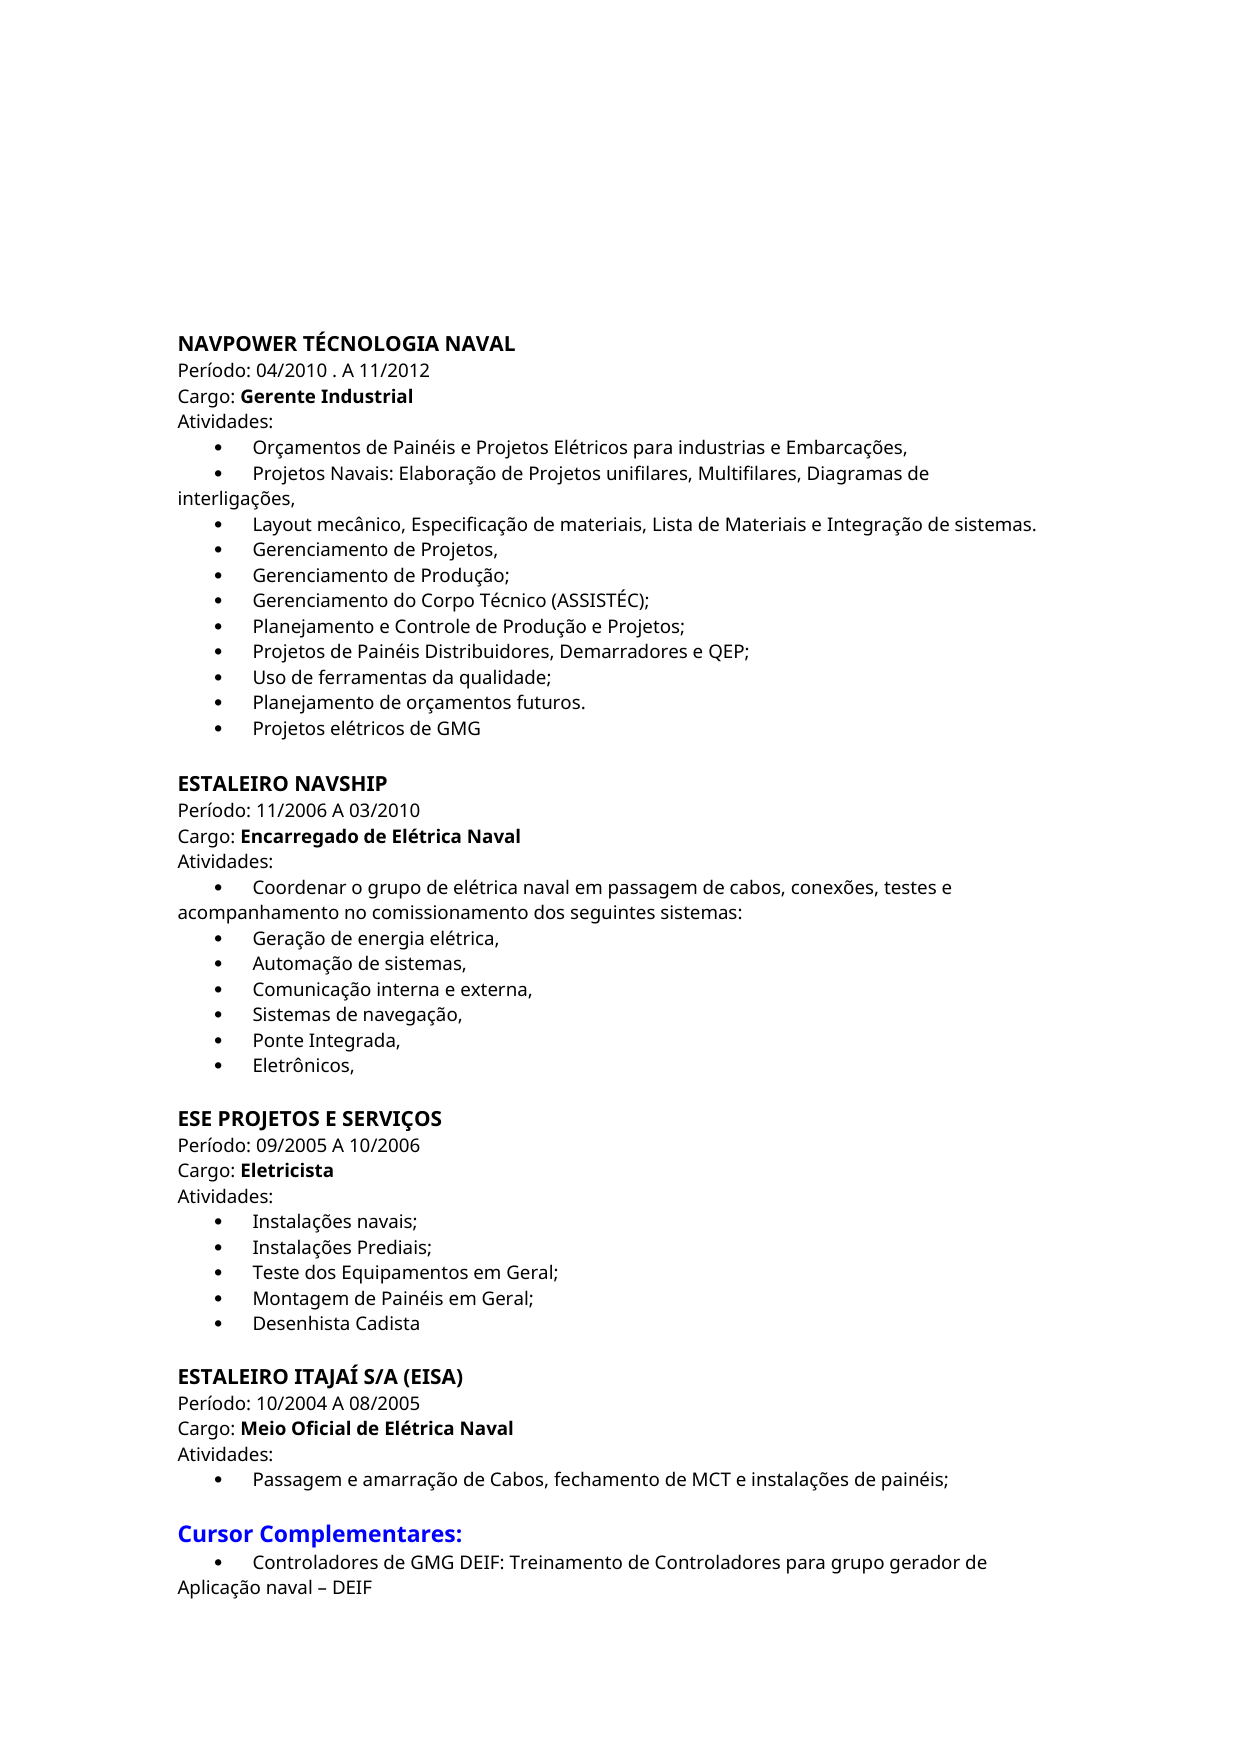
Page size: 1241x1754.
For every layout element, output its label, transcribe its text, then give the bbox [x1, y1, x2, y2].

list Uso de ferramentas da qualidade; [215, 664, 1063, 689]
list Planejamento e Controle de Produção e Projetos; [215, 613, 1063, 638]
text interligações, [177, 485, 1063, 511]
list Sistemas de navegação, [215, 1002, 1063, 1027]
text ESTALEIRO NAVSHIP [177, 769, 1063, 797]
list Desenhista Cadista [215, 1311, 1063, 1336]
text ESE PROJETOS E SERVIÇOS [177, 1104, 1063, 1132]
text Período: 10/2004 A 08/2005 [177, 1390, 1063, 1416]
list Controladores de GMG DEIF: Treinamento de Controladores para grupo gerador de [215, 1549, 1063, 1574]
text NAVPOWER TÉCNOLOGIA NAVAL [177, 329, 1063, 358]
text Cursor Complementares: [177, 1518, 1063, 1549]
list Eletrônicos, [215, 1053, 1063, 1078]
text Cargo: Meio Oficial de Elétrica Naval [177, 1416, 1063, 1441]
text Cargo: Eletricista [177, 1158, 1063, 1183]
text Atividades: [177, 409, 1063, 434]
list Teste dos Equipamentos em Geral; [215, 1260, 1063, 1285]
text Cargo: Gerente Industrial [177, 383, 1063, 409]
list Automação de sistemas, [215, 951, 1063, 976]
text Atividades: [177, 1441, 1063, 1467]
text acompanhamento no comissionamento dos seguintes sistemas: [177, 899, 1063, 925]
list Ponte Integrada, [215, 1027, 1063, 1053]
list Coordenar o grupo de elétrica naval em passagem de cabos, conexões, testes e [215, 874, 1063, 899]
text Atividades: [177, 848, 1063, 874]
text Aplicação naval – DEIF [177, 1574, 1063, 1600]
list Layout mecânico, Especificação de materiais, Lista de Materiais e Integração de sistemas. [215, 511, 1063, 536]
text ESTALEIRO ITAJAÍ S/A (EISA) [177, 1362, 1063, 1390]
list Planejamento de orçamentos futuros. [215, 689, 1063, 715]
text Cargo: Encarregado de Elétrica Naval [177, 823, 1063, 848]
list Orçamentos de Painéis e Projetos Elétricos para industrias e Embarcações, [215, 434, 1063, 460]
list Passagem e amarração de Cabos, fechamento de MCT e instalações de painéis; [215, 1467, 1063, 1492]
text Período: 09/2005 A 10/2006 [177, 1132, 1063, 1158]
list Gerenciamento de Produção; [215, 562, 1063, 587]
text Período: 11/2006 A 03/2010 [177, 797, 1063, 823]
list Projetos Navais: Elaboração de Projetos unifilares, Multifilares, Diagramas de [215, 460, 1063, 485]
list Gerenciamento do Corpo Técnico (ASSISTÉC); [215, 587, 1063, 613]
list Geração de energia elétrica, [215, 925, 1063, 951]
list Instalações navais; [215, 1209, 1063, 1234]
text Atividades: [177, 1183, 1063, 1209]
list Instalações Prediais; [215, 1234, 1063, 1260]
list Gerenciamento de Projetos, [215, 536, 1063, 562]
text Período: 04/2010 . A 11/2012 [177, 358, 1063, 383]
list Projetos de Painéis Distribuidores, Demarradores e QEP; [215, 638, 1063, 664]
list Comunicação interna e externa, [215, 976, 1063, 1002]
list Montagem de Painéis em Geral; [215, 1285, 1063, 1311]
list Projetos elétricos de GMG [215, 715, 1063, 741]
